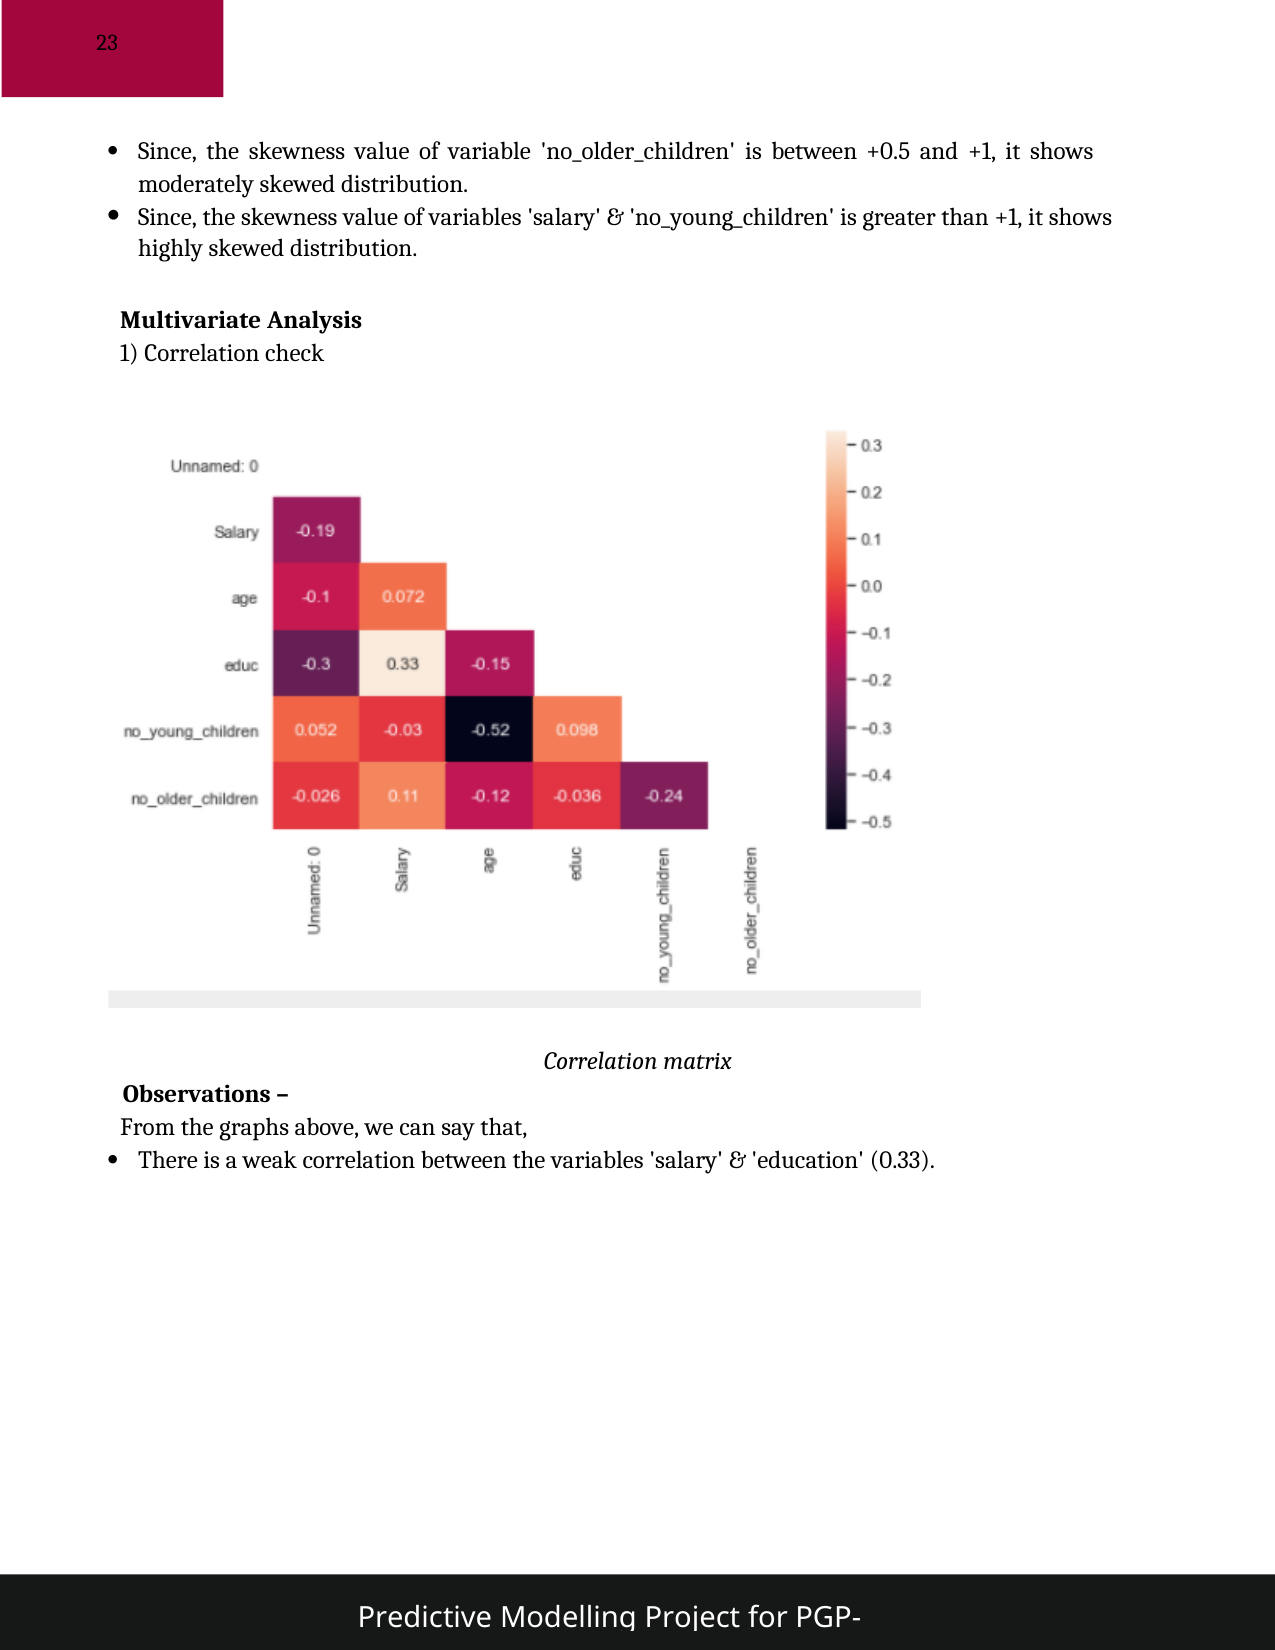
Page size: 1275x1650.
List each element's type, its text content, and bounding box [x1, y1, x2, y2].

list Since, the skewness value of variable 'no_older_children' is between +0.5 and +1, it shows moderately skewed distribution. [108, 137, 1155, 198]
list There is a weak correlation between the variables 'salary' & 'education' (0.33). [108, 1146, 1167, 1175]
picture [108, 427, 921, 1008]
subtitle Multivariate Analysis [120, 306, 1167, 334]
text From the graphs above, we can say that, [120, 1113, 1167, 1142]
subtitle Observations – [118, 1080, 293, 1109]
text Correlation matrix [118, 1018, 1157, 1076]
list Since, the skewness value of variables 'salary' & 'no_young_children' is greater than +1, it shows highly skewed distribution. [108, 203, 1155, 263]
text 1) Correlation check [120, 339, 1167, 368]
